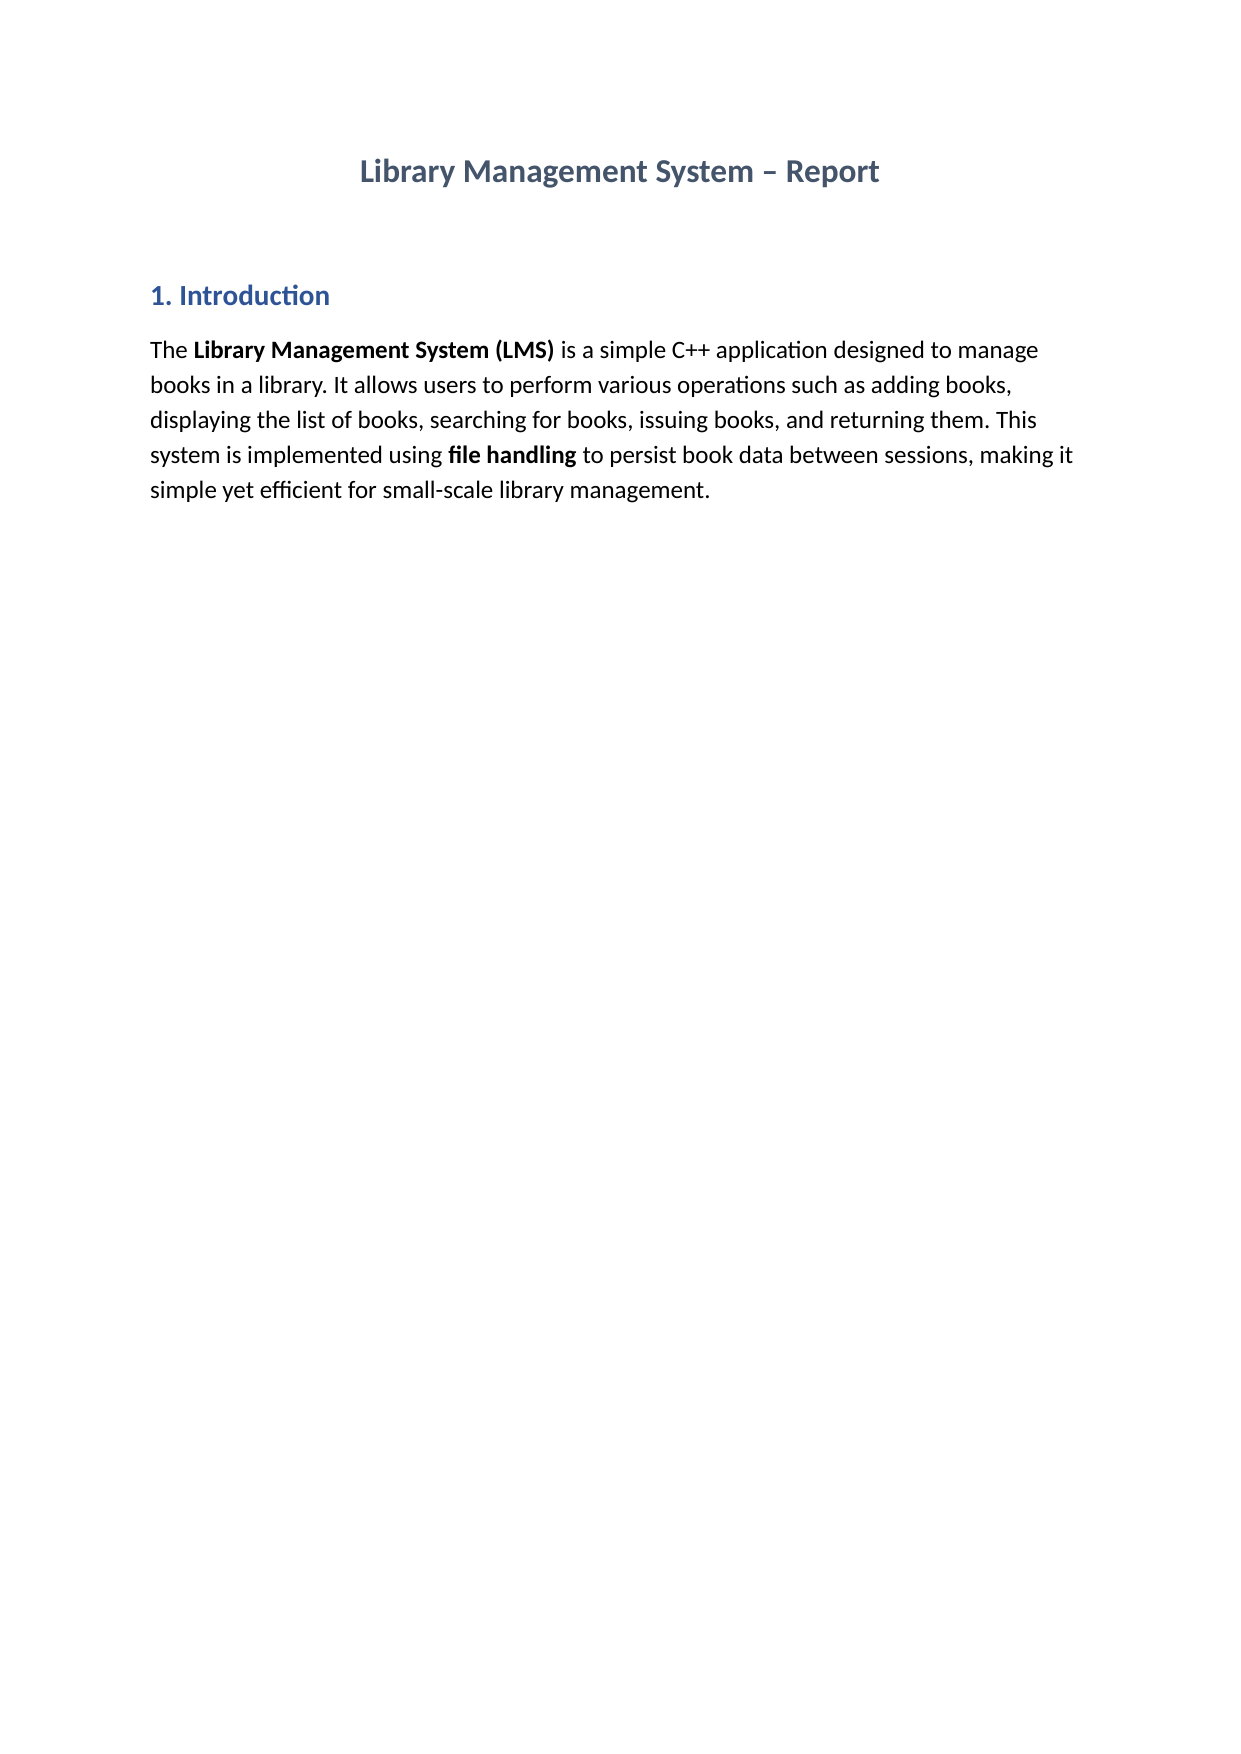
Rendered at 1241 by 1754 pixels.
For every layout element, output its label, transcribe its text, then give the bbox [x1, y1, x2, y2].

text The Library Management System (LMS) is a simple C++ application designed to manage books in a library. It allows users to perform various operations such as adding books, displaying the list of books, searching for books, issuing books, and returning them. This system is implemented using file handling to persist book data between sessions, making it simple yet efficient for small-scale library management. [150, 334, 1090, 505]
text 1. Introduction [150, 277, 1090, 312]
text Library Management System – Report [150, 150, 1090, 191]
